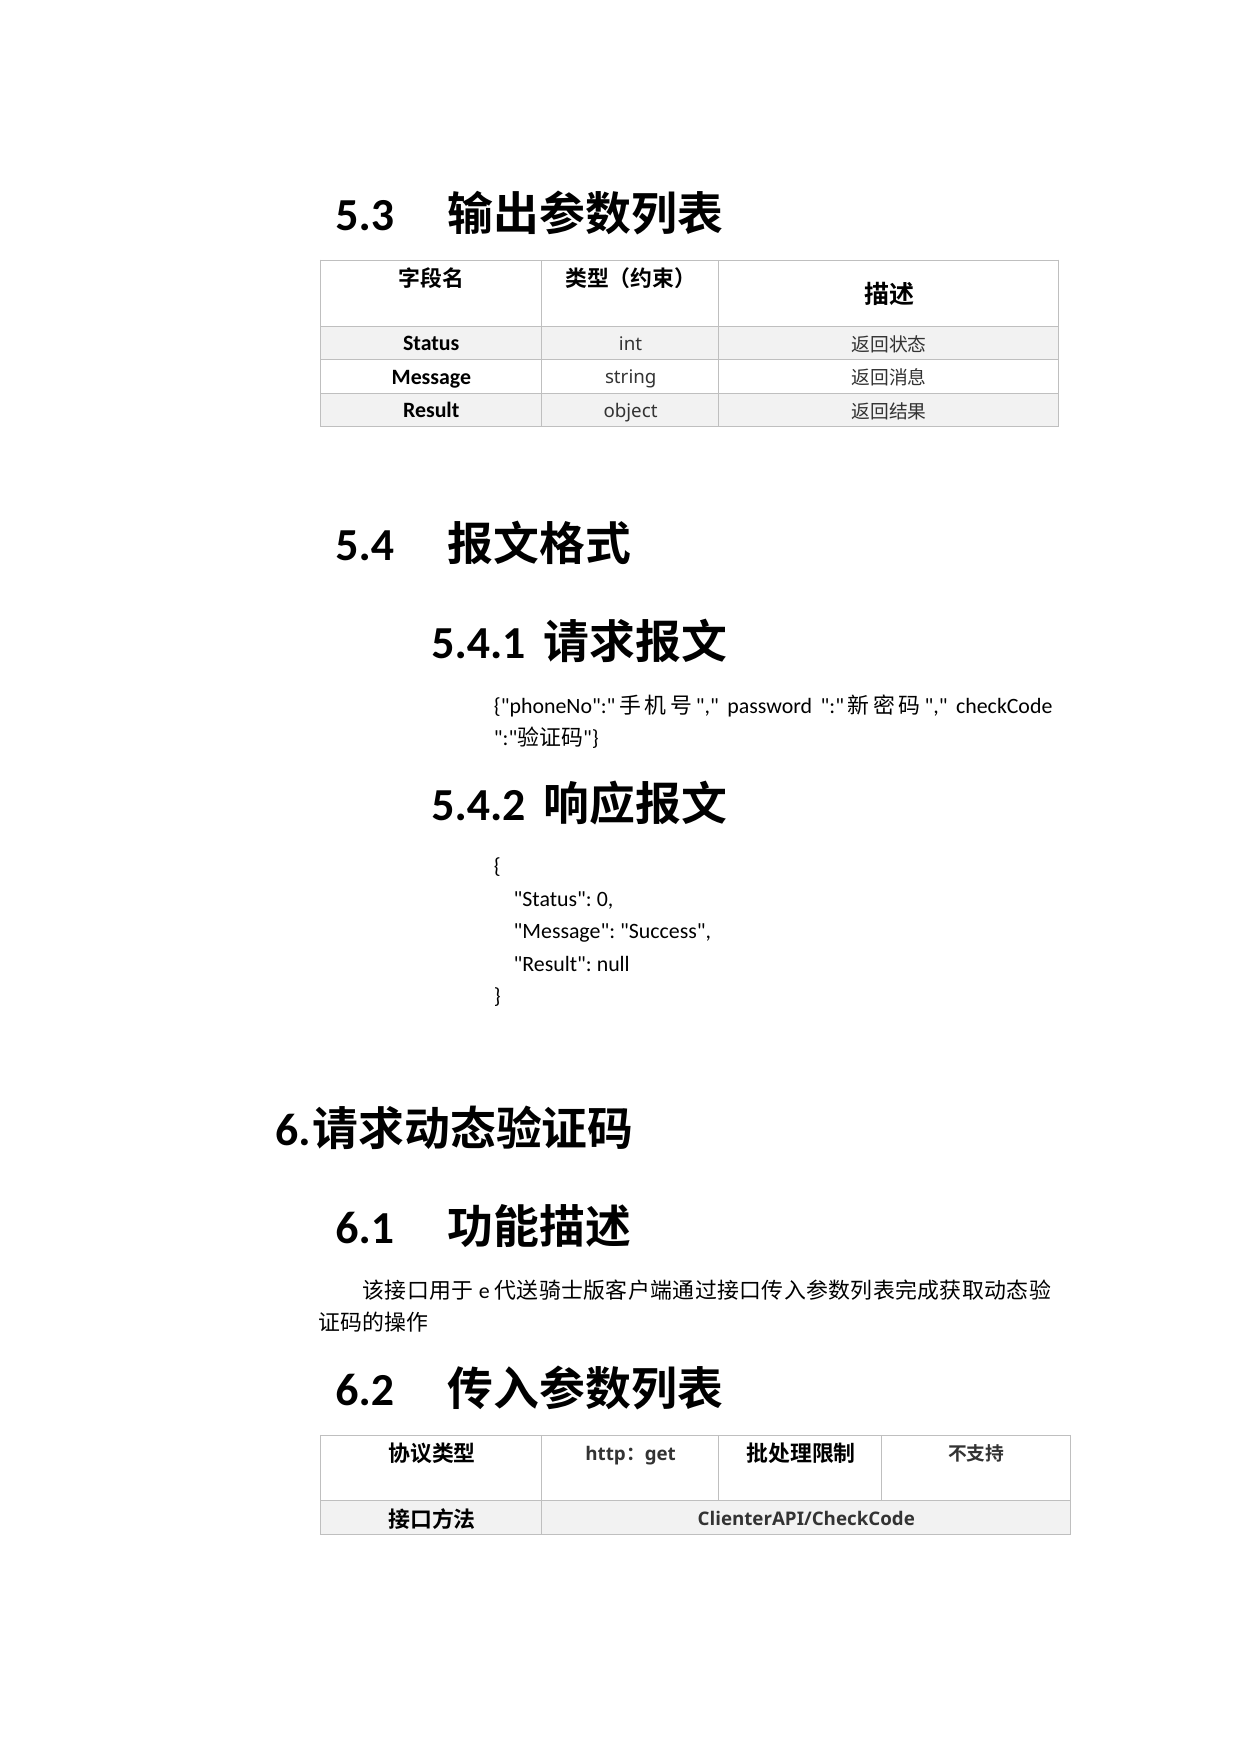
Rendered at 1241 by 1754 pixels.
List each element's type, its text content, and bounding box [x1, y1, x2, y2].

table_cell object [542, 394, 718, 426]
text } [494, 980, 1053, 1012]
table_cell 返回状态 [719, 327, 1058, 359]
table_header 描述 [719, 261, 1058, 326]
table_header 协议类型 [321, 1436, 541, 1500]
list 响应报文 [431, 752, 1053, 850]
text "Message": "Success", [494, 915, 1053, 947]
text {"phoneNo":"手机号"," password ":"新密码"," checkCode ":"验证码"} [494, 687, 1053, 752]
list 输出参数列表 [335, 162, 1053, 259]
table_cell 接口方法 [321, 1501, 541, 1534]
table_header http：get [542, 1436, 718, 1500]
list 请求报文 [431, 590, 1053, 687]
list 功能描述 [335, 1175, 1053, 1272]
table_cell Result [321, 394, 541, 426]
text "Result": null [494, 947, 1053, 980]
table_cell ClienterAPI/CheckCode [542, 1501, 1070, 1534]
list 报文格式 [335, 492, 1053, 590]
table_cell 返回结果 [719, 394, 1058, 426]
table_header 不支持 [882, 1436, 1070, 1500]
table_cell Status [321, 327, 541, 359]
list 请求动态验证码 [275, 1077, 1053, 1175]
list 该接口用于e代送骑士版客户端通过接口传入参数列表完成获取动态验证码的操作 [319, 1272, 1053, 1337]
table_header 字段名 [321, 261, 541, 326]
table_header 类型（约束） [542, 261, 718, 326]
text { [494, 850, 1053, 882]
table_header 批处理限制 [719, 1436, 881, 1500]
table_cell 返回消息 [719, 360, 1058, 393]
list 传入参数列表 [335, 1337, 1053, 1435]
table_cell string [542, 360, 718, 393]
table_cell int [542, 327, 718, 359]
table_cell Message [321, 360, 541, 393]
text "Status": 0, [494, 882, 1053, 915]
